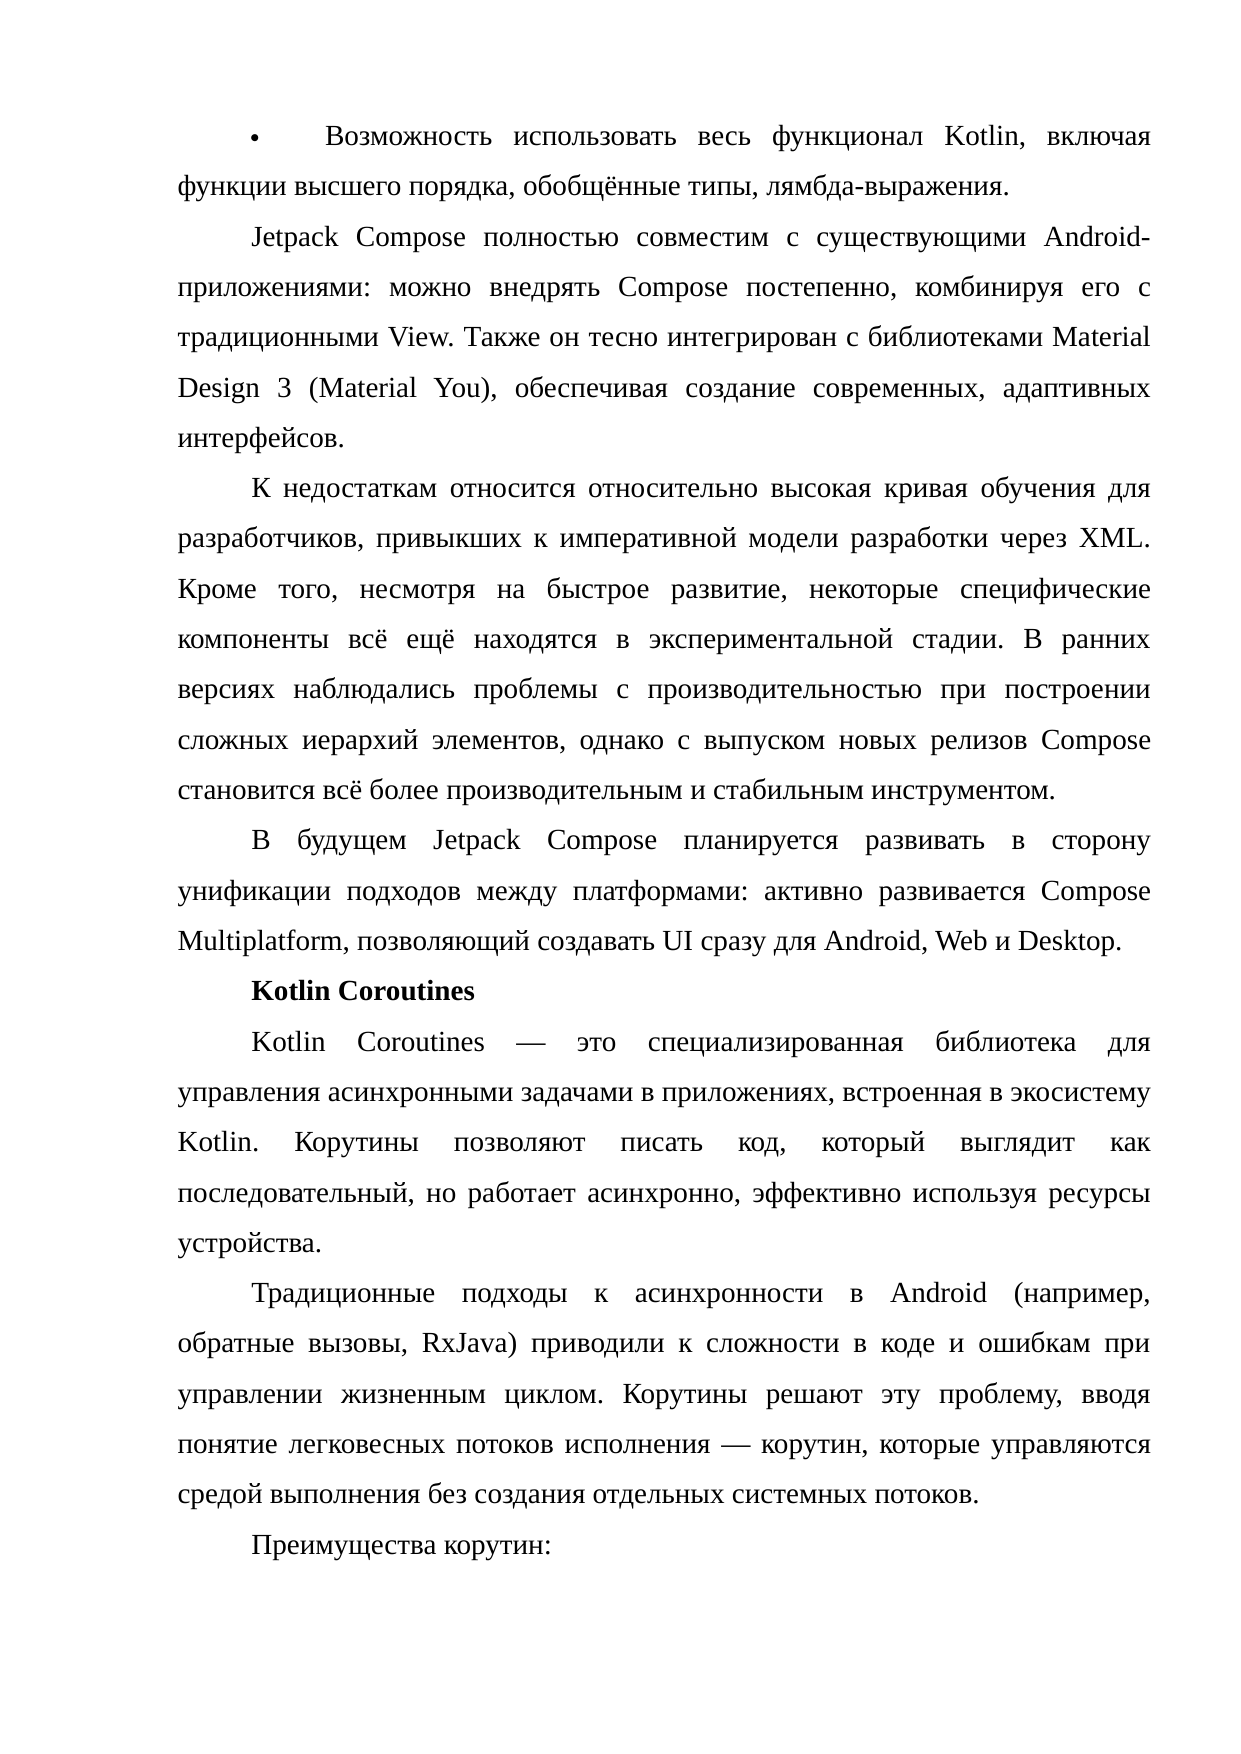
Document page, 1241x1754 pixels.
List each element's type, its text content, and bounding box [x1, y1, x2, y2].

text В будущем Jetpack Compose планируется развивать в сторону унификации подходов между платформами: активно развивается Compose Multiplatform, позволяющий создавать UI сразу для Android, Web и Desktop. [177, 822, 1152, 957]
text Kotlin Coroutines [177, 973, 1152, 1007]
text Jetpack Compose полностью совместим с существующими Android-приложениями: можно внедрять Compose постепенно, комбинируя его с традиционными View. Также он тесно интегрирован с библиотеками Material Design 3 (Material You), обеспечивая создание современных, адаптивных интерфейсов. [177, 219, 1152, 453]
text Kotlin Coroutines — это специализированная библиотека для управления асинхронными задачами в приложениях, встроенная в экосистему Kotlin. Корутины позволяют писать код, который выглядит как последовательный, но работает асинхронно, эффективно используя ресурсы устройства. [177, 1024, 1152, 1258]
text Традиционные подходы к асинхронности в Android (например, обратные вызовы, RxJava) приводили к сложности в коде и ошибкам при управлении жизненным циклом. Корутины решают эту проблему, вводя понятие легковесных потоков исполнения — корутин, которые управляются средой выполнения без создания отдельных системных потоков. [177, 1275, 1152, 1510]
list Возможность использовать весь функционал Kotlin, включая функции высшего порядка, обобщённые типы, лямбда-выражения. [177, 118, 1152, 202]
text К недостаткам относится относительно высокая кривая обучения для разработчиков, привыкших к императивной модели разработки через XML. Кроме того, несмотря на быстрое развитие, некоторые специфические компоненты всё ещё находятся в экспериментальной стадии. В ранних версиях наблюдались проблемы с производительностью при построении сложных иерархий элементов, однако с выпуском новых релизов Compose становится всё более производительным и стабильным инструментом. [177, 470, 1152, 806]
text Преимущества корутин: [177, 1527, 1152, 1560]
